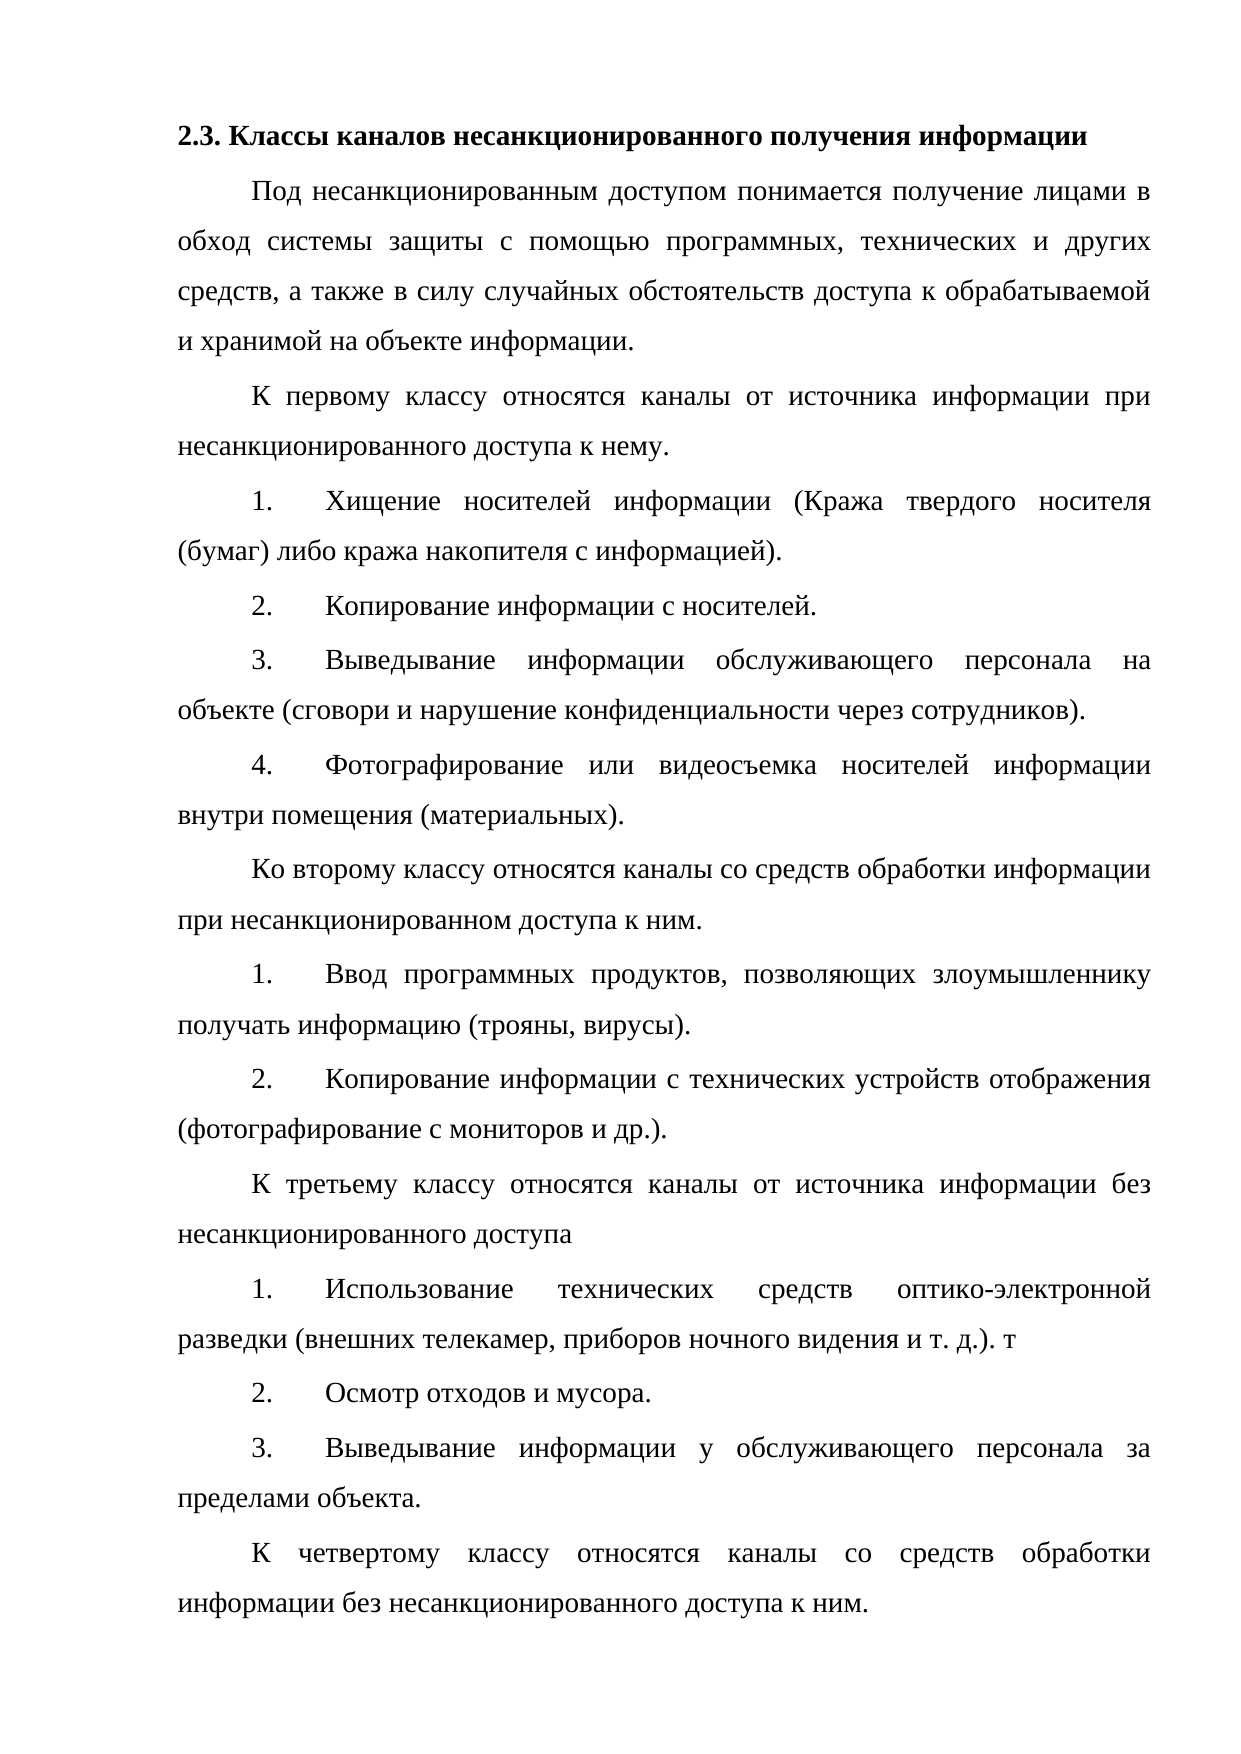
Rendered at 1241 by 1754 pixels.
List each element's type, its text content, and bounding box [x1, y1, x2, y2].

subtitle 1. Хищение носителей информации (Кража твердого носителя (бумаг) либо кража накопителя с информацией). [177, 483, 1152, 567]
subtitle 4. Фотографирование или видеосъемка носителей информации внутри помещения (материальных). [177, 747, 1152, 831]
subtitle 3. Выведывание информации у обслуживающего персонала за пределами объекта. [177, 1430, 1152, 1514]
subtitle К четвертому классу относятся каналы со средств обработки информации без несанкционированного доступа к ним. [177, 1535, 1152, 1619]
subtitle 3. Выведывание информации обслуживающего персонала на объекте (сговори и нарушение конфиденциальности через сотрудников). [177, 642, 1152, 726]
subtitle 2. Копирование информации с носителей. [177, 588, 1152, 621]
subtitle Ко второму классу относятся каналы со средств обработки информации при несанкционированном доступа к ним. [177, 852, 1152, 936]
subtitle 2. Копирование информации с технических устройств отображения (фотографирование с мониторов и др.). [177, 1061, 1152, 1145]
subtitle 2. Осмотр отходов и мусора. [177, 1376, 1152, 1409]
subtitle К третьему классу относятся каналы от источника информации без несанкционированного доступа [177, 1166, 1152, 1250]
subtitle 1. Использование технических средств оптико-электронной разведки (внешних телекамер, приборов ночного видения и т. д.). т [177, 1271, 1152, 1355]
subtitle 2.3. Классы каналов несанкционированного получения информации [177, 118, 1152, 152]
subtitle Под несанкционированным доступом понимается получение лицами в обход системы защиты с помощью программных, технических и других средств, а также в силу случайных обстоятельств доступа к обрабатываемой и хранимой на объекте информации. [177, 173, 1152, 357]
subtitle К первому классу относятся каналы от источника информации при несанкционированного доступа к нему. [177, 378, 1152, 462]
subtitle 1. Ввод программных продуктов, позволяющих злоумышленнику получать информацию (трояны, вирусы). [177, 956, 1152, 1040]
